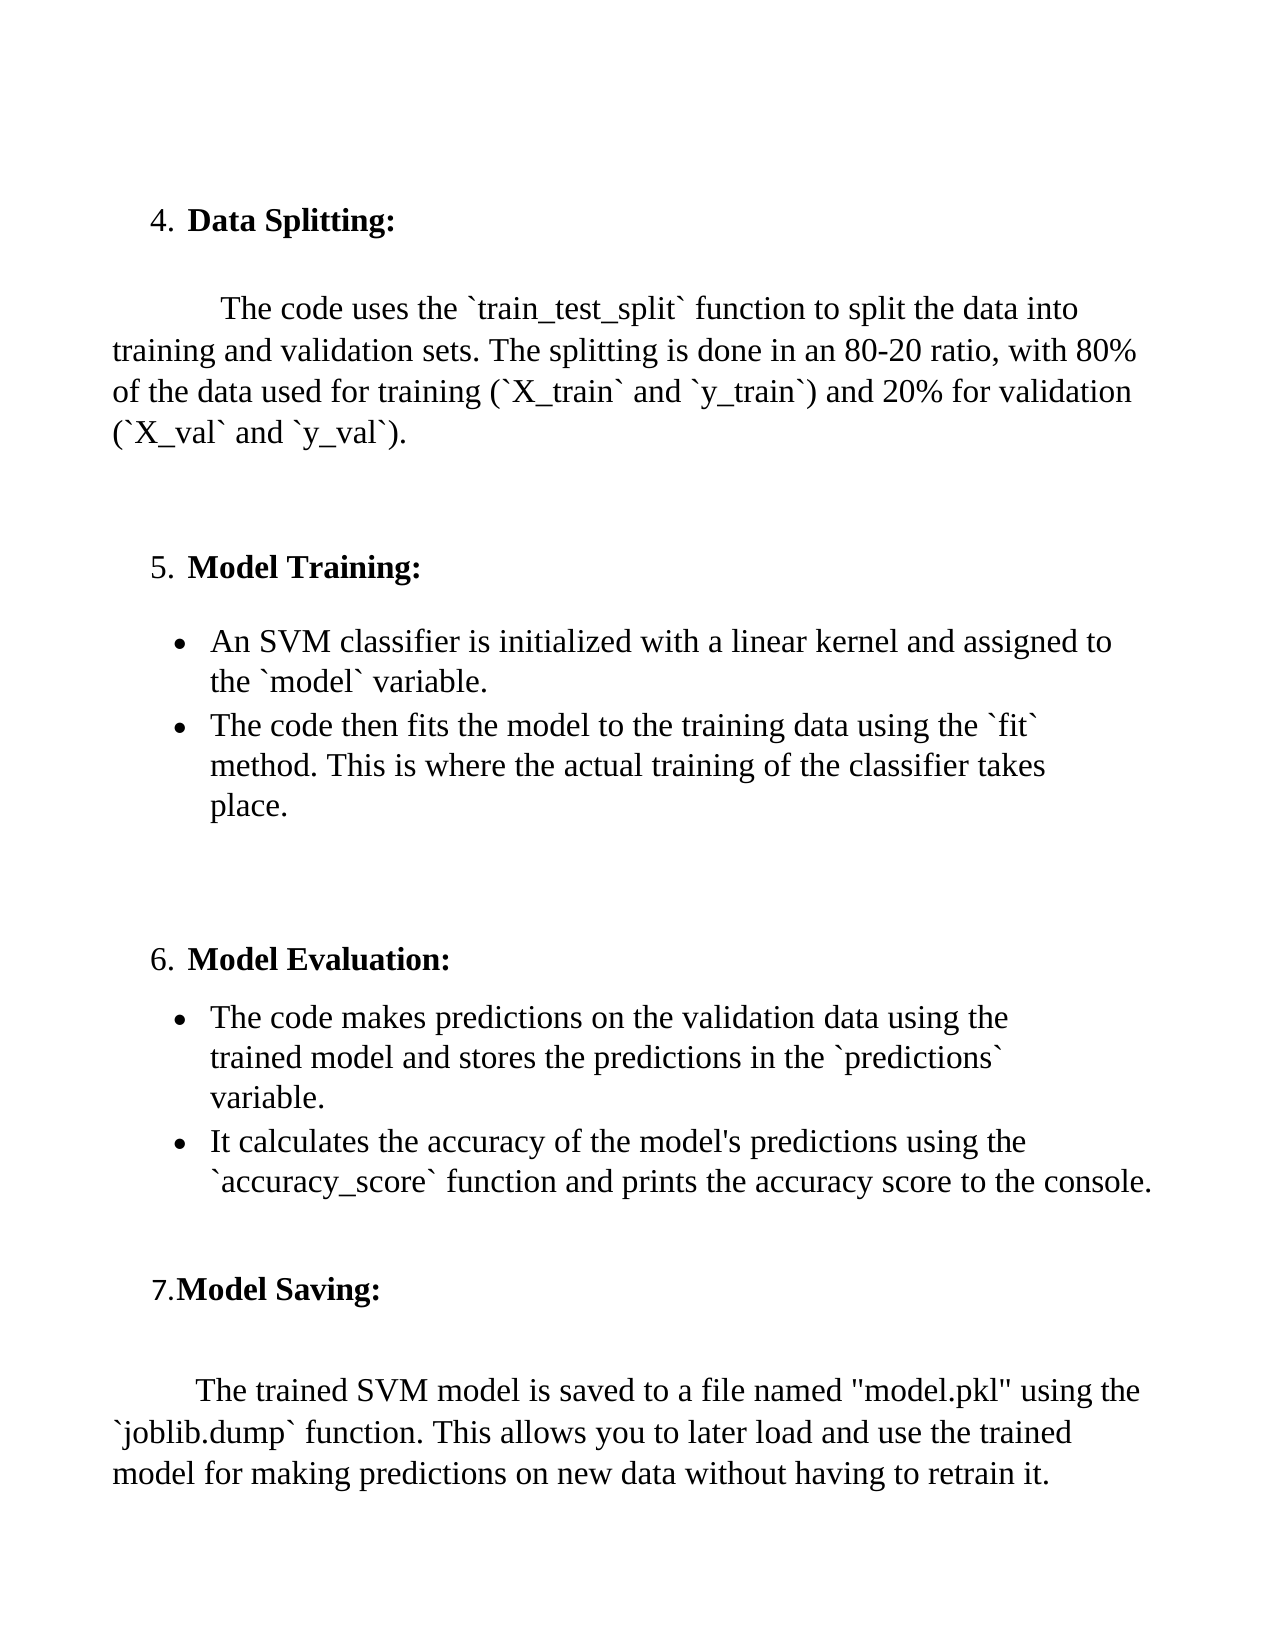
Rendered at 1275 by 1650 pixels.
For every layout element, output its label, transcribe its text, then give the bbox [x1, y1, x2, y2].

text `joblib.dump` function. This allows you to later load and use the trained model for making predictions on new data without having to retrain it. [112, 1412, 1148, 1492]
subtitle Model Saving: [151, 1269, 1175, 1308]
subtitle Model Training: [150, 547, 1175, 585]
text The trained SVM model is saved to a file named "model.pkl" using the [195, 1371, 1175, 1409]
subtitle Data Splitting: [150, 200, 1175, 239]
list It calculates the accuracy of the model's predictions using the [172, 1121, 1175, 1159]
list An SVM classifier is initialized with a linear kernel and assigned to the `model` variable. [172, 621, 1112, 700]
text The code uses the `train_test_split` function to split the data into training and validation sets. The splitting is done in an 80-20 ratio, with 80% of the data used for training (`X_train` and `y_train`) and 20% for validation (`X_val` and `y_val`). [112, 288, 1148, 451]
list The code then fits the model to the training data using the `fit` method. This is where the actual training of the classifier takes place. [172, 705, 1132, 824]
subtitle Model Evaluation: [150, 939, 1175, 977]
list The code makes predictions on the validation data using the trained model and stores the predictions in the `predictions` variable. [172, 997, 1109, 1116]
text `accuracy_score` function and prints the accuracy score to the console. [210, 1162, 1175, 1200]
